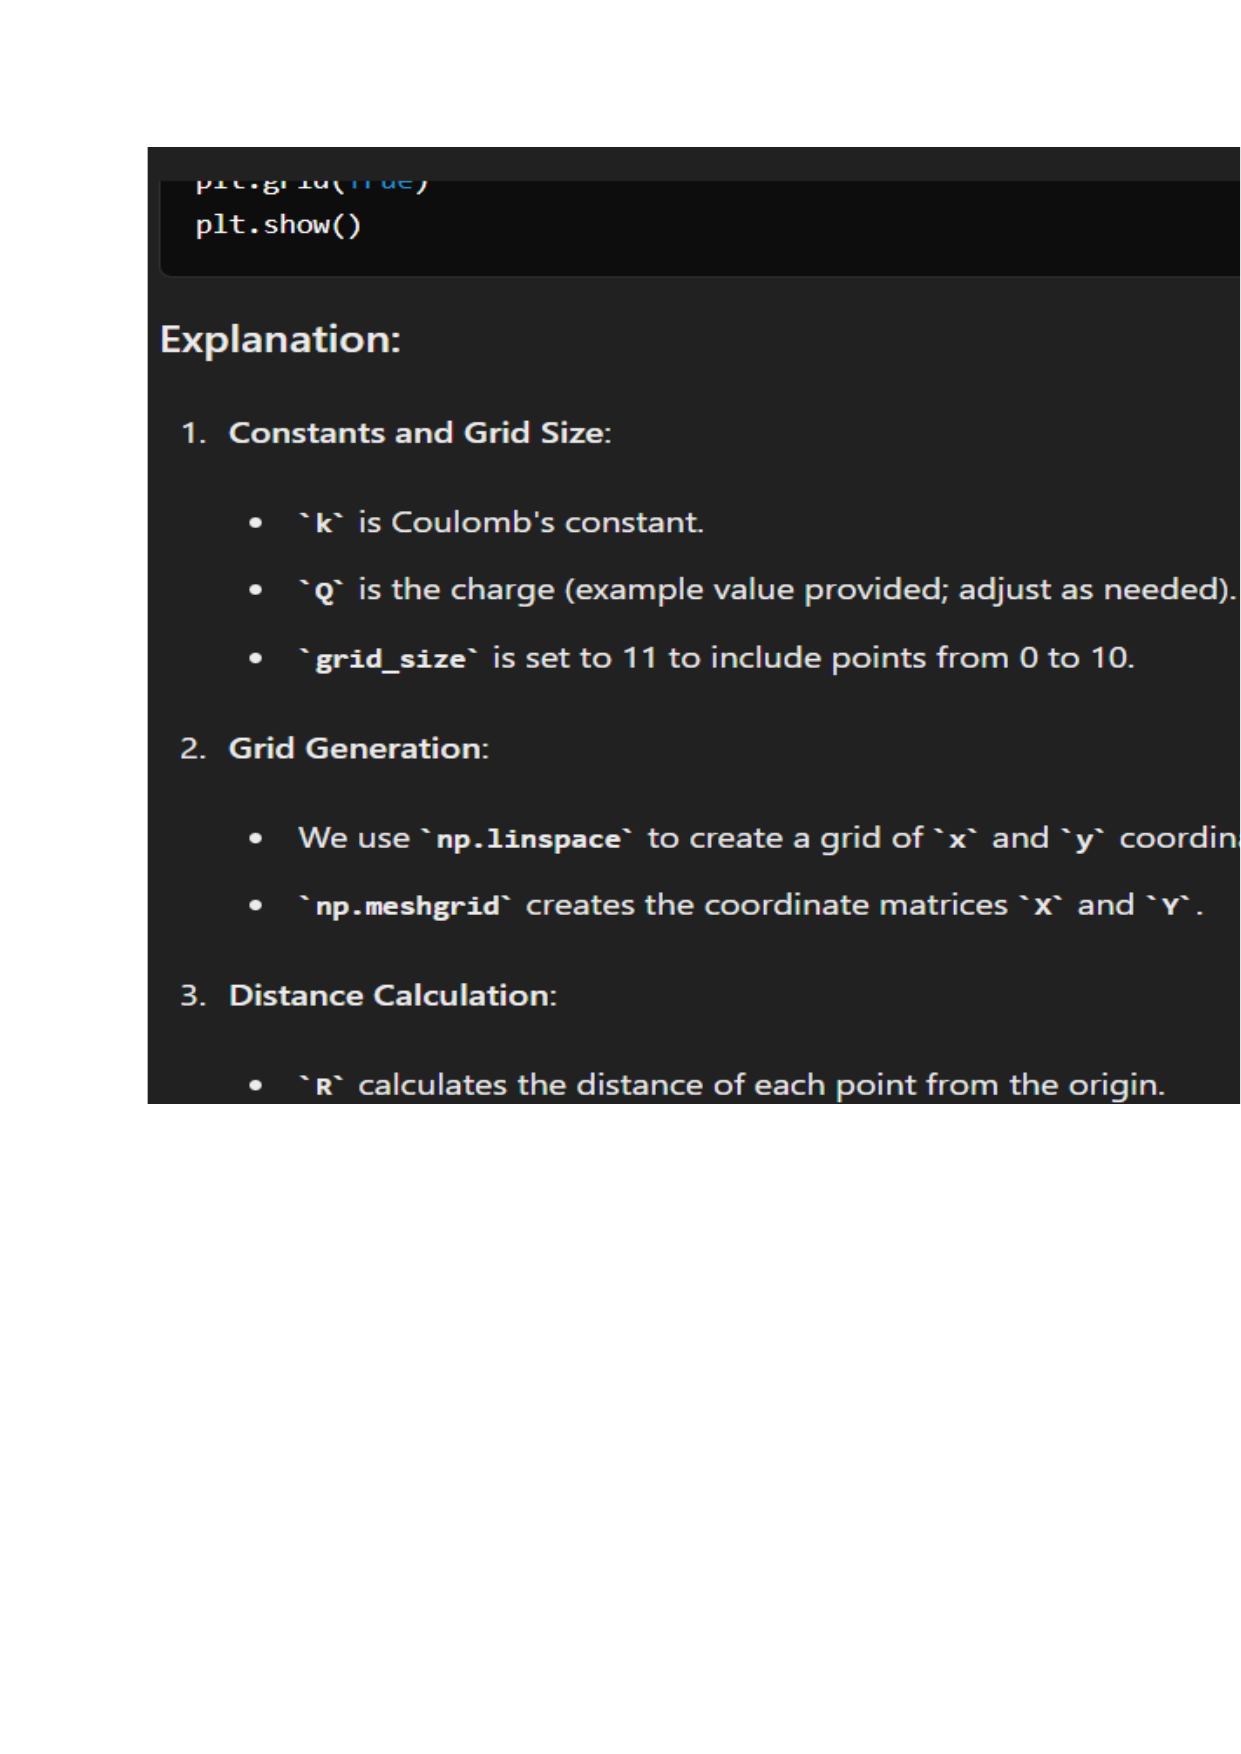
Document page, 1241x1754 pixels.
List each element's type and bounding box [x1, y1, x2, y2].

picture [147, 147, 1241, 1104]
